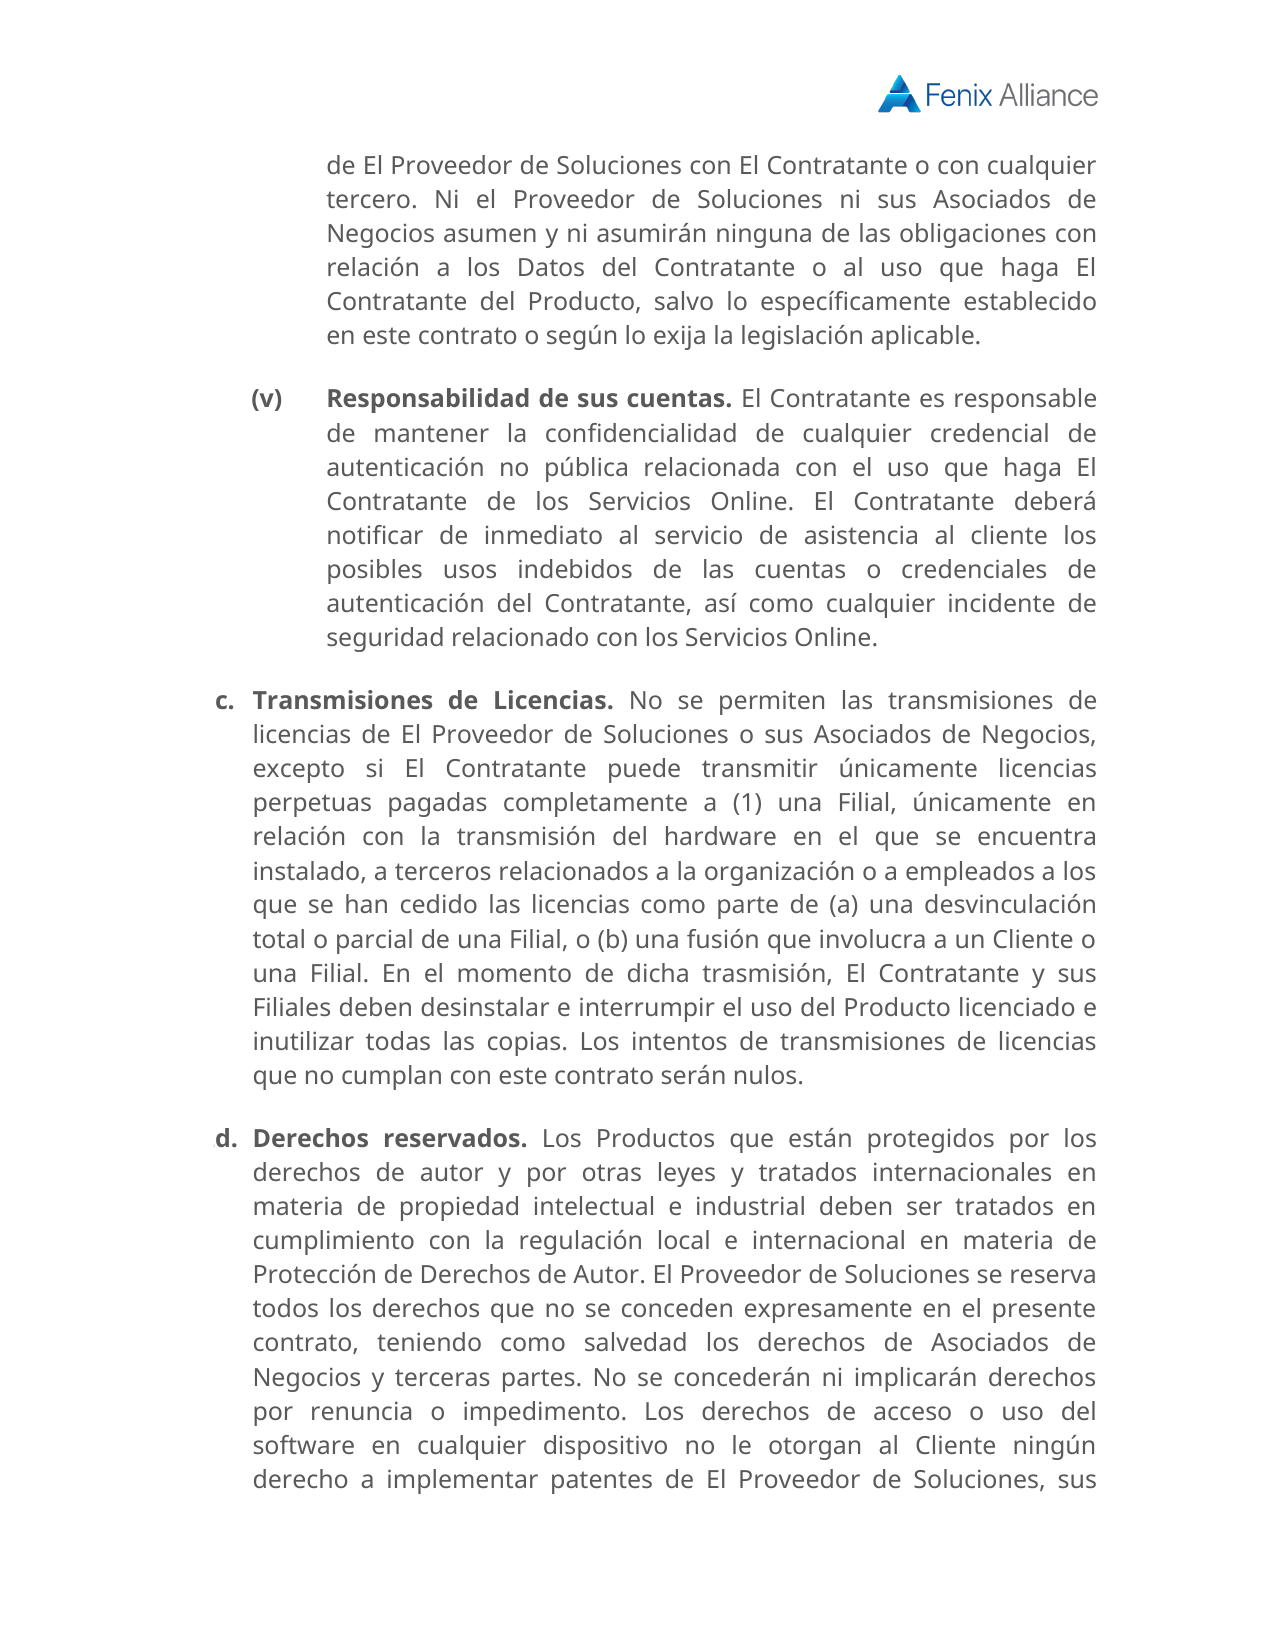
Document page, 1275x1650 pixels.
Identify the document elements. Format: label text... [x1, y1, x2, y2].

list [215, 1121, 1098, 1495]
list Transmisiones de Licencias. No se permiten las transmisiones de licencias de El Proveedor de Soluciones o sus Asociados de Negocios, excepto si El Contratante puede transmitir únicamente licencias perpetuas pagadas completamente a (1) una Filial, únicamente en relación con la transmisión del hardware en el que se encuentra instalado, a terceros relacionados a la organización o a empleados a los que se han cedido las licencias como parte de (a) una desvinculación total o parcial de una Filial, o (b) una fusión que involucra a un Cliente o una Filial. En el momento de dicha trasmisión, El Contratante y sus Filiales deben desinstalar e interrumpir el uso del Producto licenciado e inutilizar todas las copias. Los intentos de transmisiones de licencias que no cumplan con este contrato serán nulos. [215, 683, 1098, 1092]
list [251, 148, 1098, 352]
list Responsabilidad de sus cuentas. El Contratante es responsable de mantener la confidencialidad de cualquier credencial de autenticación no pública relacionada con el uso que haga El Contratante de los Servicios Online. El Contratante deberá notificar de inmediato al servicio de asistencia al cliente los posibles usos indebidos de las cuentas o credenciales de autenticación del Contratante, así como cualquier incidente de seguridad relacionado con los Servicios Online. [251, 381, 1098, 654]
picture [878, 75, 1098, 113]
